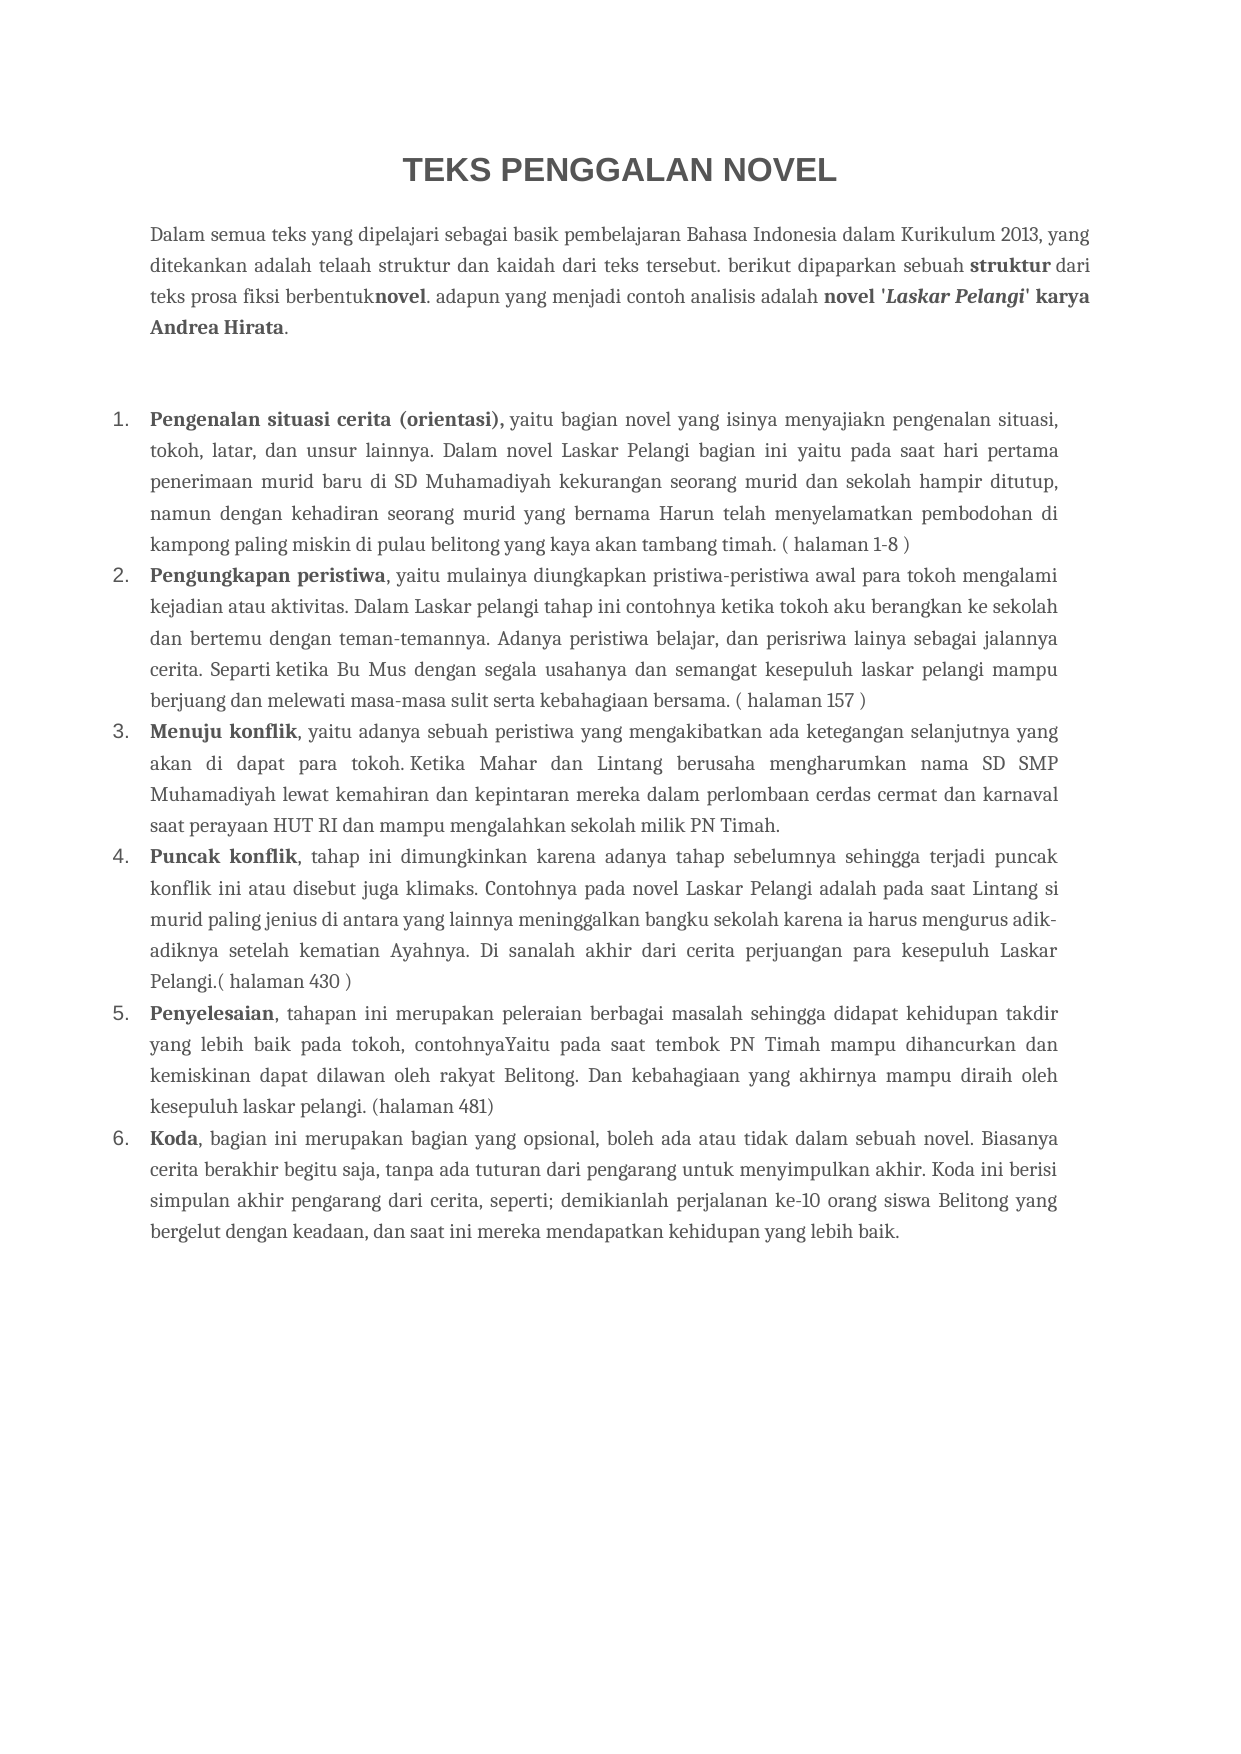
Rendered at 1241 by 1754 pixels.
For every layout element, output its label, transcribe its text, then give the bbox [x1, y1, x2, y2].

list Koda, bagian ini merupakan bagian yang opsional, boleh ada atau tidak dalam sebuah novel. Biasanya cerita berakhir begitu saja, tanpa ada tuturan dari pengarang untuk menyimpulkan akhir. Koda ini berisi simpulan akhir pengarang dari cerita, seperti; demikianlah perjalanan ke-10 orang siswa Belitong yang bergelut dengan keadaan, dan saat ini mereka mendapatkan kehidupan yang lebih baik. [112, 1119, 1059, 1244]
text TEKS PENGGALAN NOVEL [150, 150, 1090, 188]
list Pengenalan situasi cerita (orientasi), yaitu bagian novel yang isinya menyajiakn pengenalan situasi, tokoh, latar, dan unsur lainnya. Dalam novel Laskar Pelangi bagian ini yaitu pada saat hari pertama penerimaan murid baru di SD Muhamadiyah kekurangan seorang murid dan sekolah hampir ditutup, namun dengan kehadiran seorang murid yang bernama Harun telah menyelamatkan pembodohan di kampong paling miskin di pulau belitong yang kaya akan tambang timah. ( halaman 1-8 ) [112, 400, 1059, 557]
list Pengungkapan peristiwa, yaitu mulainya diungkapkan pristiwa-peristiwa awal para tokoh mengalami kejadian atau aktivitas. Dalam Laskar pelangi tahap ini contohnya ketika tokoh aku berangkan ke sekolah dan bertemu dengan teman-temannya. Adanya peristiwa belajar, dan perisriwa lainya sebagai jalannya cerita. Separti ketika Bu Mus dengan segala usahanya dan semangat kesepuluh laskar pelangi mampu berjuang dan melewati masa-masa sulit serta kebahagiaan bersama. ( halaman 157 ) [112, 557, 1059, 713]
list Penyelesaian, tahapan ini merupakan peleraian berbagai masalah sehingga didapat kehidupan takdir yang lebih baik pada tokoh, contohnyaYaitu pada saat tembok PN Timah mampu dihancurkan dan kemiskinan dapat dilawan oleh rakyat Belitong. Dan kebahagiaan yang akhirnya mampu diraih oleh kesepuluh laskar pelangi. (halaman 481) [112, 994, 1059, 1119]
list Puncak konflik, tahap ini dimungkinkan karena adanya tahap sebelumnya sehingga terjadi puncak konflik ini atau disebut juga klimaks. Contohnya pada novel Laskar Pelangi adalah pada saat Lintang si murid paling jenius di antara yang lainnya meninggalkan bangku sekolah karena ia harus mengurus adik-adiknya setelah kematian Ayahnya. Di sanalah akhir dari cerita perjuangan para kesepuluh Laskar Pelangi.( halaman 430 ) [112, 838, 1059, 994]
text Dalam semua teks yang dipelajari sebagai basik pembelajaran Bahasa Indonesia dalam Kurikulum 2013, yang ditekankan adalah telaah struktur dan kaidah dari teks tersebut. berikut dipaparkan sebuah struktur dari teks prosa fiksi berbentuknovel. adapun yang menjadi contoh analisis adalah novel 'Laskar Pelangi' karya Andrea Hirata. [150, 215, 1090, 340]
list Menuju konflik, yaitu adanya sebuah peristiwa yang mengakibatkan ada ketegangan selanjutnya yang akan di dapat para tokoh. Ketika Mahar dan Lintang berusaha mengharumkan nama SD SMP Muhamadiyah lewat kemahiran dan kepintaran mereka dalam perlombaan cerdas cermat dan karnaval saat perayaan HUT RI dan mampu mengalahkan sekolah milik PN Timah. [112, 713, 1059, 838]
